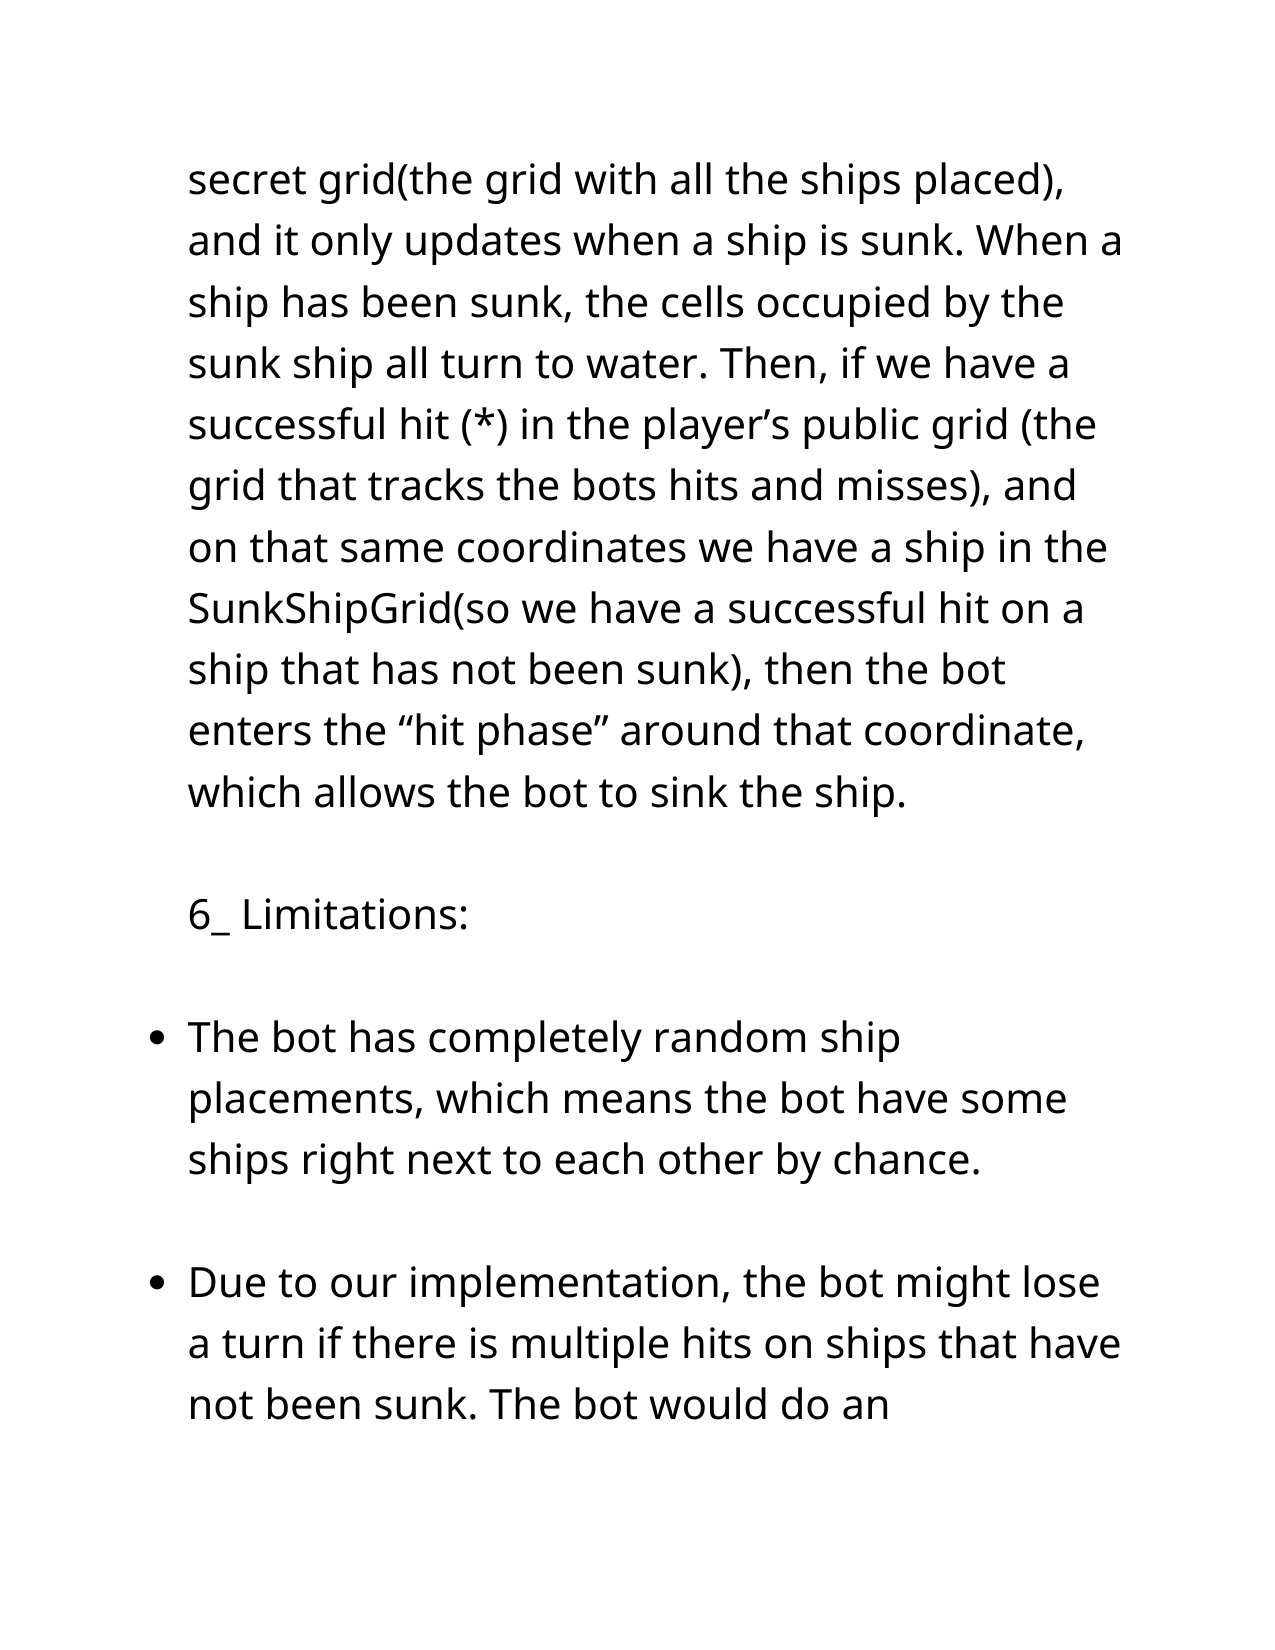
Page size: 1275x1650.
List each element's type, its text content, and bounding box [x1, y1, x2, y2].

list 6_ Limitations: [187, 885, 1125, 942]
list The bot has completely random ship placements, which means the bot have some ships right next to each other by chance. [150, 1007, 1125, 1187]
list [150, 1252, 1125, 1432]
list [150, 150, 1125, 819]
